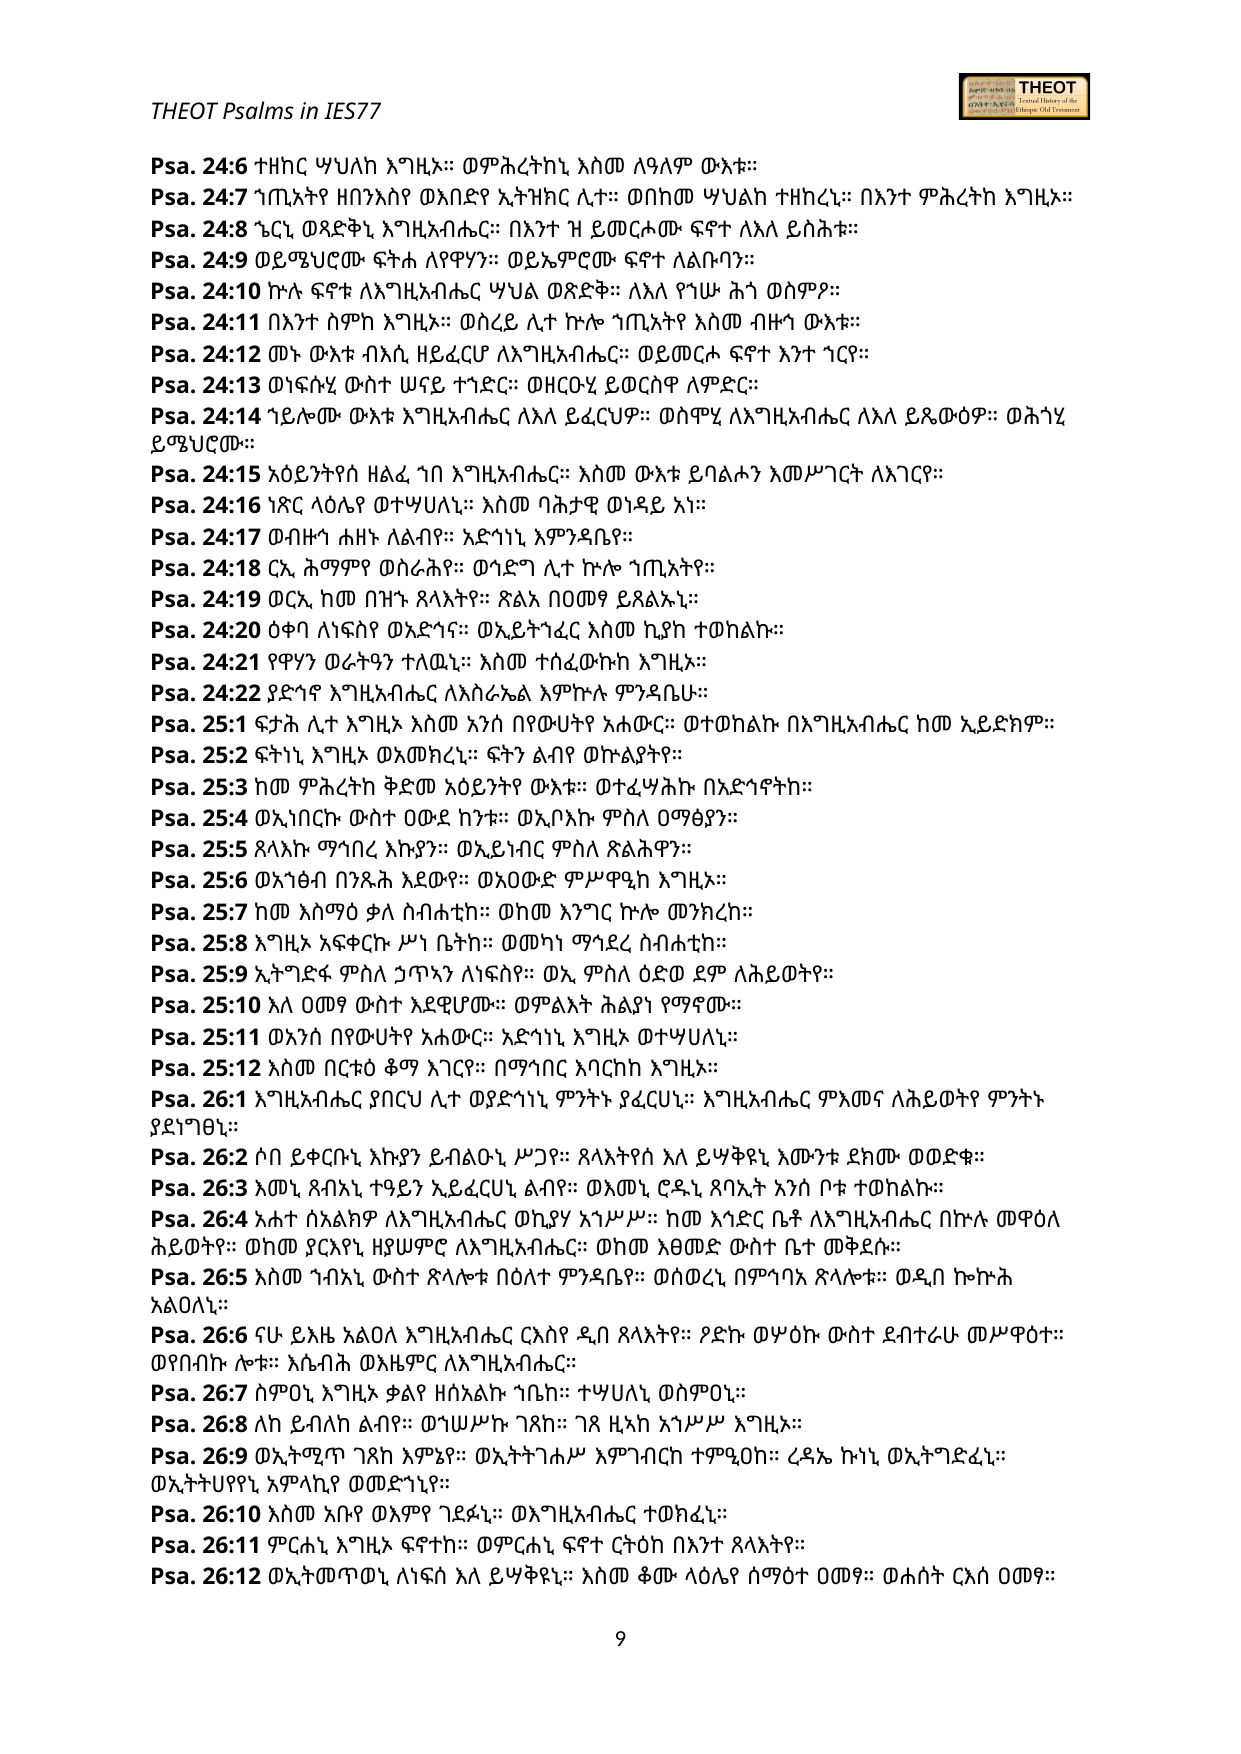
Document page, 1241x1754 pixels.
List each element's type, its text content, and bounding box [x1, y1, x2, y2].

text Psa. 24:12 መኑ ውእቱ ብእሲ ዘይፈርሆ ለእግዚአብሔር። ወይመርሖ ፍኖተ እንተ ኀርየ። [150, 337, 1090, 369]
text Psa. 25:6 ወአኀፅብ በንጹሕ እደውየ። ወአዐውድ ምሥዋዒከ እግዚኦ። [150, 864, 1090, 895]
text Psa. 25:3 ከመ ምሕረትከ ቅድመ አዕይንትየ ውእቱ። ወተፈሣሕኩ በአድኅኖትከ። [150, 770, 1090, 802]
text Psa. 24:19 ወርኢ ከመ በዝኁ ጸላእትየ። ጽልአ በዐመፃ ይጸልኡኒ። [150, 583, 1090, 614]
text Psa. 26:4 አሐተ ሰአልክዎ ለእግዚአብሔር ወኪያሃ አኀሥሥ። ከመ እኅድር ቤቶ ለእግዚአብሔር በኵሉ መዋዕለ ሕይወትየ። ወከመ ያርእየኒ ዘያሠምሮ ለእግዚአብሔር። ወከመ እፀመድ ውስተ ቤተ መቅደሱ። [150, 1203, 1090, 1261]
text Psa. 24:21 የዋሃን ወራትዓን ተለዉኒ። እስመ ተሰፈውኩከ እግዚኦ። [150, 645, 1090, 677]
text Psa. 24:10 ኵሉ ፍኖቱ ለእግዚአብሔር ሣህል ወጽድቅ። ለእለ የኀሡ ሕጎ ወስምዖ። [150, 275, 1090, 306]
text Psa. 25:11 ወአንሰ በየውሀትየ አሐውር። አድኅነኒ እግዚኦ ወተሣሀለኒ። [150, 1020, 1090, 1052]
text Psa. 24:6 ተዘከር ሣህለከ እግዚኦ። ወምሕረትከኒ እስመ ለዓለም ውእቱ። [150, 150, 1090, 181]
text Psa. 26:2 ሶበ ይቀርቡኒ እኩያን ይብልዑኒ ሥጋየ። ጸላእትየሰ እለ ይሣቅዩኒ እሙንቱ ደክሙ ወወድቁ። [150, 1141, 1090, 1172]
text Psa. 24:17 ወብዙኅ ሐዘኑ ለልብየ። አድኅነኒ እምንዳቤየ። [150, 520, 1090, 552]
text Psa. 24:20 ዕቀባ ለነፍስየ ወአድኅና። ወኢይትኀፈር እስመ ኪያከ ተወከልኩ። [150, 614, 1090, 645]
text Psa. 24:8 ኄርኒ ወጻድቅኒ እግዚአብሔር። በእንተ ዝ ይመርሖሙ ፍኖተ ለእለ ይስሕቱ። [150, 212, 1090, 244]
text Psa. 24:9 ወይሜህሮሙ ፍትሐ ለየዋሃን። ወይኤምሮሙ ፍኖተ ለልቡባን። [150, 244, 1090, 275]
text Psa. 26:1 እግዚአብሔር ያበርህ ሊተ ወያድኅነኒ ምንትኑ ያፈርሀኒ። እግዚአብሔር ምእመና ለሕይወትየ ምንትኑ ያደነግፀኒ። [150, 1083, 1090, 1141]
picture [958, 73, 1091, 120]
text Psa. 25:10 እለ ዐመፃ ውስተ እደዊሆሙ። ወምልእት ሕልያነ የማኖሙ። [150, 989, 1090, 1020]
text Psa. 26:3 እመኒ ጸብአኒ ተዓይን ኢይፈርሀኒ ልብየ። ወእመኒ ሮዱኒ ጸባኢት አንሰ ቦቱ ተወከልኩ። [150, 1172, 1090, 1203]
text Psa. 24:13 ወነፍሱሂ ውስተ ሠናይ ተኀድር። ወዘርዑሂ ይወርስዋ ለምድር። [150, 369, 1090, 400]
text Psa. 26:7 ስምዐኒ እግዚኦ ቃልየ ዘሰአልኩ ኀቤከ። ተሣሀለኒ ወስምዐኒ። [150, 1377, 1090, 1408]
text Psa. 25:8 እግዚኦ አፍቀርኩ ሥነ ቤትከ። ወመካነ ማኅደረ ስብሐቲከ። [150, 927, 1090, 958]
text Psa. 24:16 ነጽር ላዕሌየ ወተሣሀለኒ። እስመ ባሕታዊ ወነዳይ አነ። [150, 489, 1090, 520]
text Psa. 25:7 ከመ እስማዕ ቃለ ስብሐቲከ። ወከመ እንግር ኵሎ መንክረከ። [150, 895, 1090, 927]
text Psa. 25:2 ፍትነኒ እግዚኦ ወአመክረኒ። ፍትን ልብየ ወኵልያትየ። [150, 739, 1090, 770]
text Psa. 24:15 አዕይንትየሰ ዘልፈ ኀበ እግዚአብሔር። እስመ ውእቱ ይባልሖን እመሥገርት ለእገርየ። [150, 458, 1090, 489]
text Psa. 26:5 እስመ ኀብአኒ ውስተ ጽላሎቱ በዕለተ ምንዳቤየ። ወሰወረኒ በምኅባአ ጽላሎቱ። ወዲበ ኰኵሕ አልዐለኒ። [150, 1261, 1090, 1319]
text Psa. 26:6 ናሁ ይእዜ አልዐለ እግዚአብሔር ርእስየ ዲበ ጸላእትየ። ዖድኩ ወሦዕኩ ውስተ ደብተራሁ መሥዋዕተ። ወየበብኩ ሎቱ። እሴብሕ ወእዜምር ለእግዚአብሔር። [150, 1319, 1090, 1377]
text Psa. 25:5 ጸላእኩ ማኅበረ እኩያን። ወኢይነብር ምስለ ጽልሕዋን። [150, 833, 1090, 864]
text Psa. 26:9 ወኢትሚጥ ገጸከ እምኔየ። ወኢትትገሐሥ እምገብርከ ተምዒዐከ። ረዳኤ ኩነኒ ወኢትግድፈኒ። ወኢትትሀየየኒ አምላኪየ ወመድኀኒየ። [150, 1439, 1090, 1497]
text Psa. 25:4 ወኢነበርኩ ውስተ ዐውደ ከንቱ። ወኢቦእኩ ምስለ ዐማፅያን። [150, 802, 1090, 833]
text Psa. 24:18 ርኢ ሕማምየ ወስራሕየ። ወኅድግ ሊተ ኵሎ ኀጢአትየ። [150, 552, 1090, 583]
text Psa. 24:22 ያድኅኖ እግዚአብሔር ለእስራኤል እምኵሉ ምንዳቤሁ። [150, 677, 1090, 708]
text Psa. 24:7 ኀጢአትየ ዘበንእስየ ወእበድየ ኢትዝክር ሊተ። ወበከመ ሣህልከ ተዘከረኒ። በእንተ ምሕረትከ እግዚኦ። [150, 181, 1090, 212]
text Psa. 24:14 ኀይሎሙ ውእቱ እግዚአብሔር ለእለ ይፈርህዎ። ወስሞሂ ለእግዚአብሔር ለእለ ይጼውዕዎ። ወሕጎሂ ይሜህሮሙ። [150, 400, 1090, 458]
text Psa. 26:12 ወኢትመጥወኒ ለነፍሰ እለ ይሣቅዩኒ። እስመ ቆሙ ላዕሌየ ሰማዕተ ዐመፃ። ወሐሰት ርእሰ ዐመፃ። [150, 1560, 1090, 1591]
text Psa. 26:8 ለከ ይብለከ ልብየ። ወኀሠሥኩ ገጸከ። ገጸ ዚኣከ አኀሥሥ እግዚኦ። [150, 1408, 1090, 1439]
text Psa. 26:11 ምርሐኒ እግዚኦ ፍኖተከ። ወምርሐኒ ፍኖተ ርትዕከ በእንተ ጸላእትየ። [150, 1529, 1090, 1560]
text Psa. 25:9 ኢትግድፋ ምስለ ኃጥኣን ለነፍስየ። ወኢ ምስለ ዕድወ ደም ለሕይወትየ። [150, 958, 1090, 989]
text Psa. 26:10 እስመ አቡየ ወእምየ ገደፉኒ። ወእግዚአብሔር ተወክፈኒ። [150, 1497, 1090, 1529]
text Psa. 25:1 ፍታሕ ሊተ እግዚኦ እስመ አንሰ በየውሀትየ አሐውር። ወተወከልኩ በእግዚአብሔር ከመ ኢይድክም። [150, 708, 1090, 739]
text Psa. 25:12 እስመ በርቱዕ ቆማ እገርየ። በማኅበር እባርከከ እግዚኦ። [150, 1052, 1090, 1083]
text Psa. 24:11 በእንተ ስምከ እግዚኦ። ወስረይ ሊተ ኵሎ ኀጢአትየ እስመ ብዙኅ ውእቱ። [150, 306, 1090, 337]
